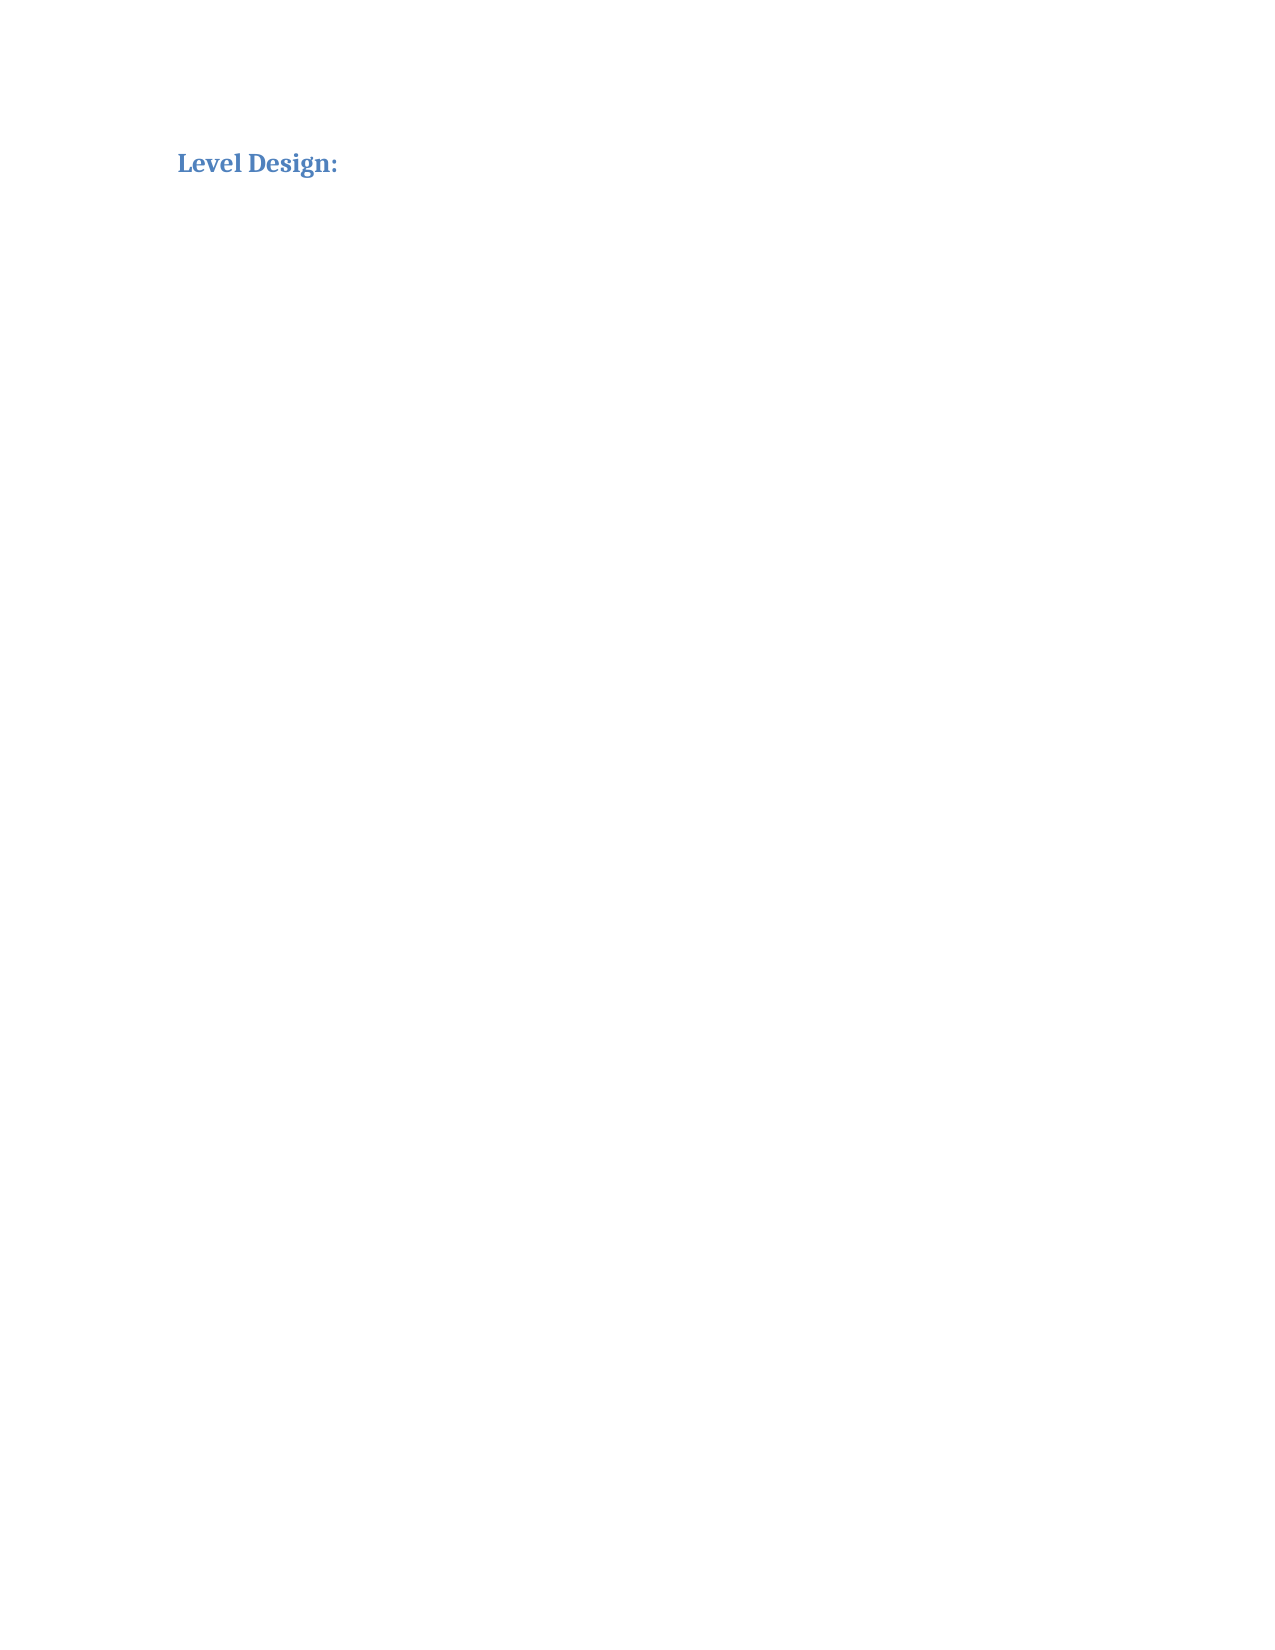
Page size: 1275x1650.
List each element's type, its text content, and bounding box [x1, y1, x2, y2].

subtitle Level Design: [177, 148, 1098, 179]
